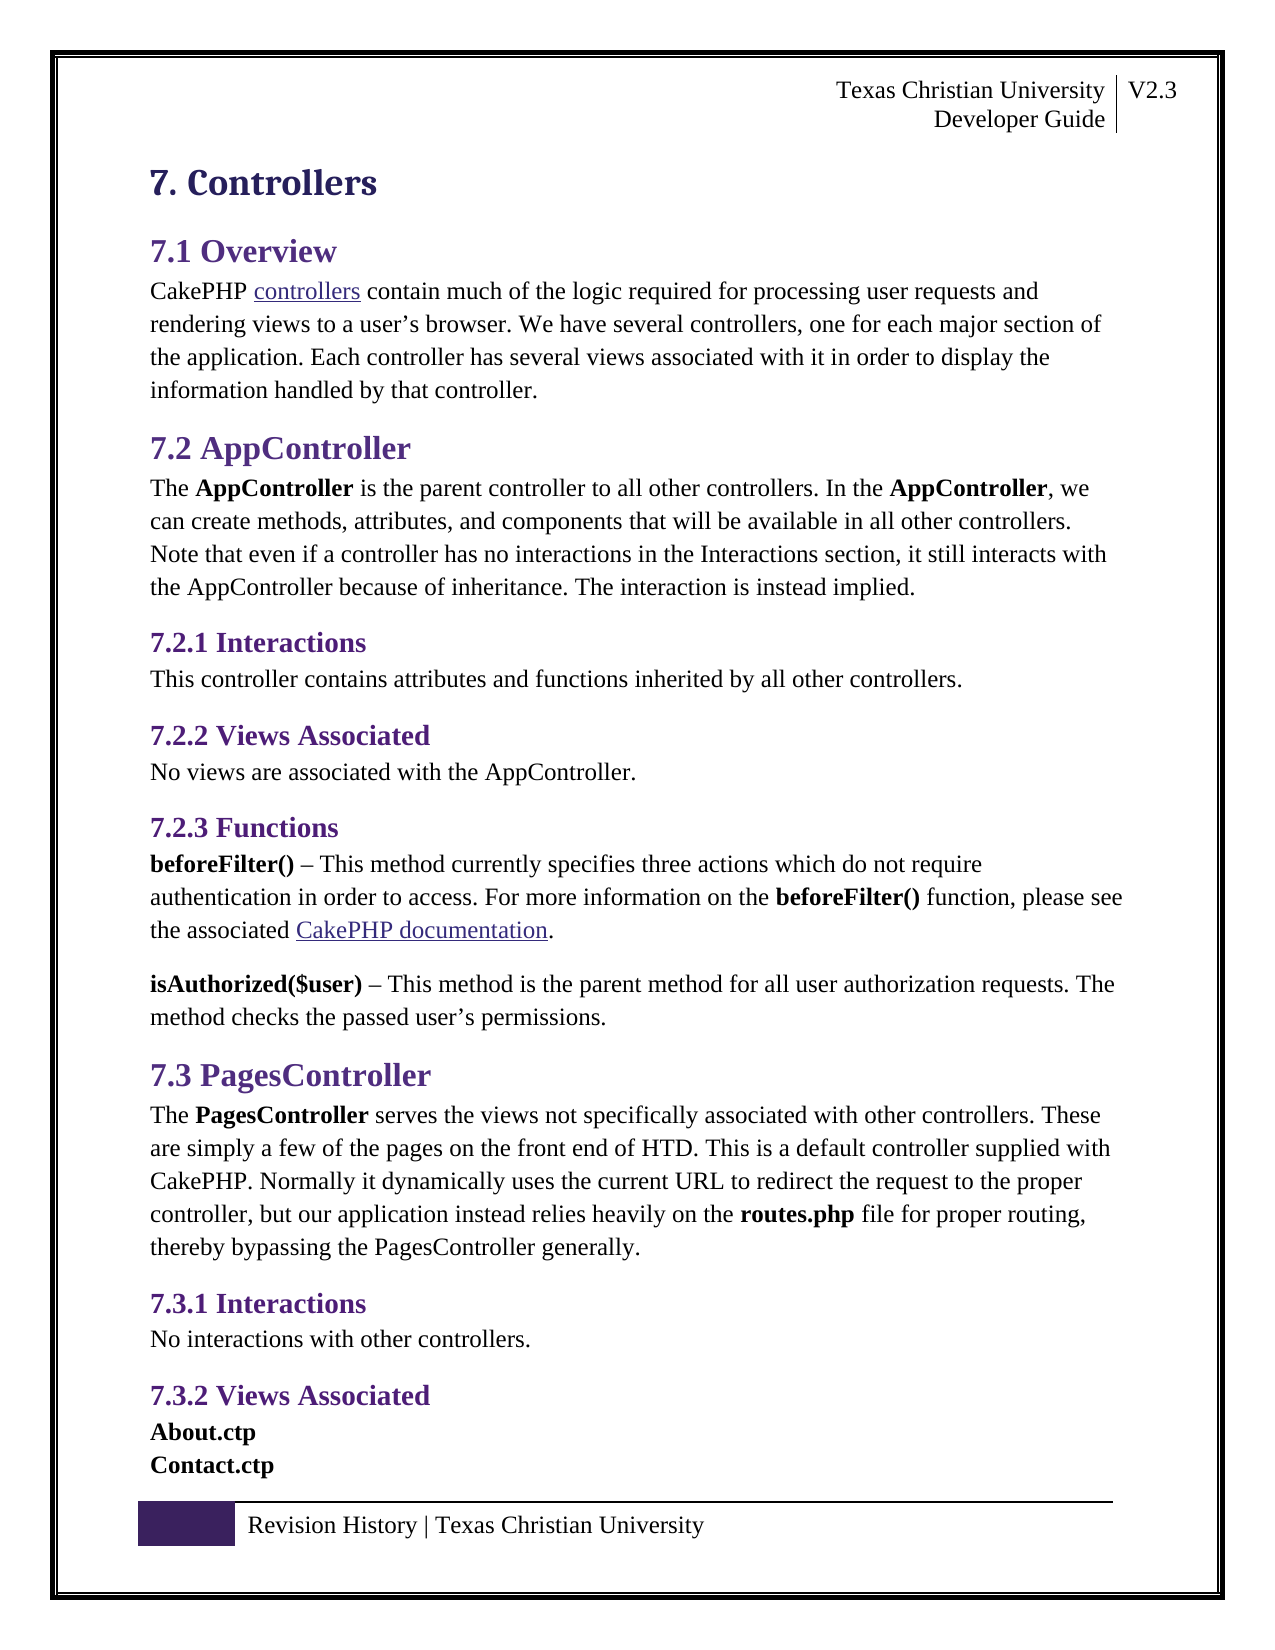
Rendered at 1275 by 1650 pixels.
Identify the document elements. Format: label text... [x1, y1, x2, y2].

text The AppController is the parent controller to all other controllers. In the AppController, we can create methods, attributes, and components that will be available in all other controllers. Note that even if a controller has no interactions in the Interactions section, it still interacts with the AppController because of inheritance. The interaction is instead implied. [150, 473, 1125, 601]
subtitle 7.2.3 Functions [150, 810, 1125, 844]
subtitle 7.2.1 Interactions [150, 626, 1125, 659]
text isAuthorized($user) – This method is the parent method for all user authorization requests. The method checks the passed user’s permissions. [150, 969, 1125, 1031]
subtitle 7.2.2 Views Associated [150, 718, 1125, 752]
text CakePHP controllers contain much of the logic required for processing user requests and rendering views to a user’s browser. We have several controllers, one for each major section of the application. Each controller has several views associated with it in order to display the information handled by that controller. [150, 276, 1125, 403]
text This controller contains attributes and functions inherited by all other controllers. [150, 664, 1125, 693]
text Contact.ctp [150, 1450, 1125, 1478]
text No interactions with other controllers. [150, 1324, 1125, 1353]
subtitle 7.3.1 Interactions [150, 1286, 1125, 1319]
text About.ctp [150, 1417, 1125, 1445]
text The PagesController serves the views not specifically associated with other controllers. These are simply a few of the pages on the front end of HTD. This is a default controller supplied with CakePHP. Normally it dynamically uses the current URL to redirect the request to the proper controller, but our application instead relies heavily on the routes.php file for proper routing, thereby bypassing the PagesController generally. [150, 1100, 1125, 1261]
subtitle Controllers [150, 161, 1125, 204]
subtitle 7.2 AppController [150, 429, 1125, 467]
subtitle 7.3 PagesController [150, 1056, 1125, 1094]
subtitle 7.1 Overview [150, 232, 1125, 270]
text No views are associated with the AppController. [150, 757, 1125, 785]
text beforeFilter() – This method currently specifies three actions which do not require authentication in order to access. For more information on the beforeFilter() function, please see the associated CakePHP documentation. [150, 849, 1125, 944]
subtitle 7.3.2 Views Associated [150, 1378, 1125, 1412]
